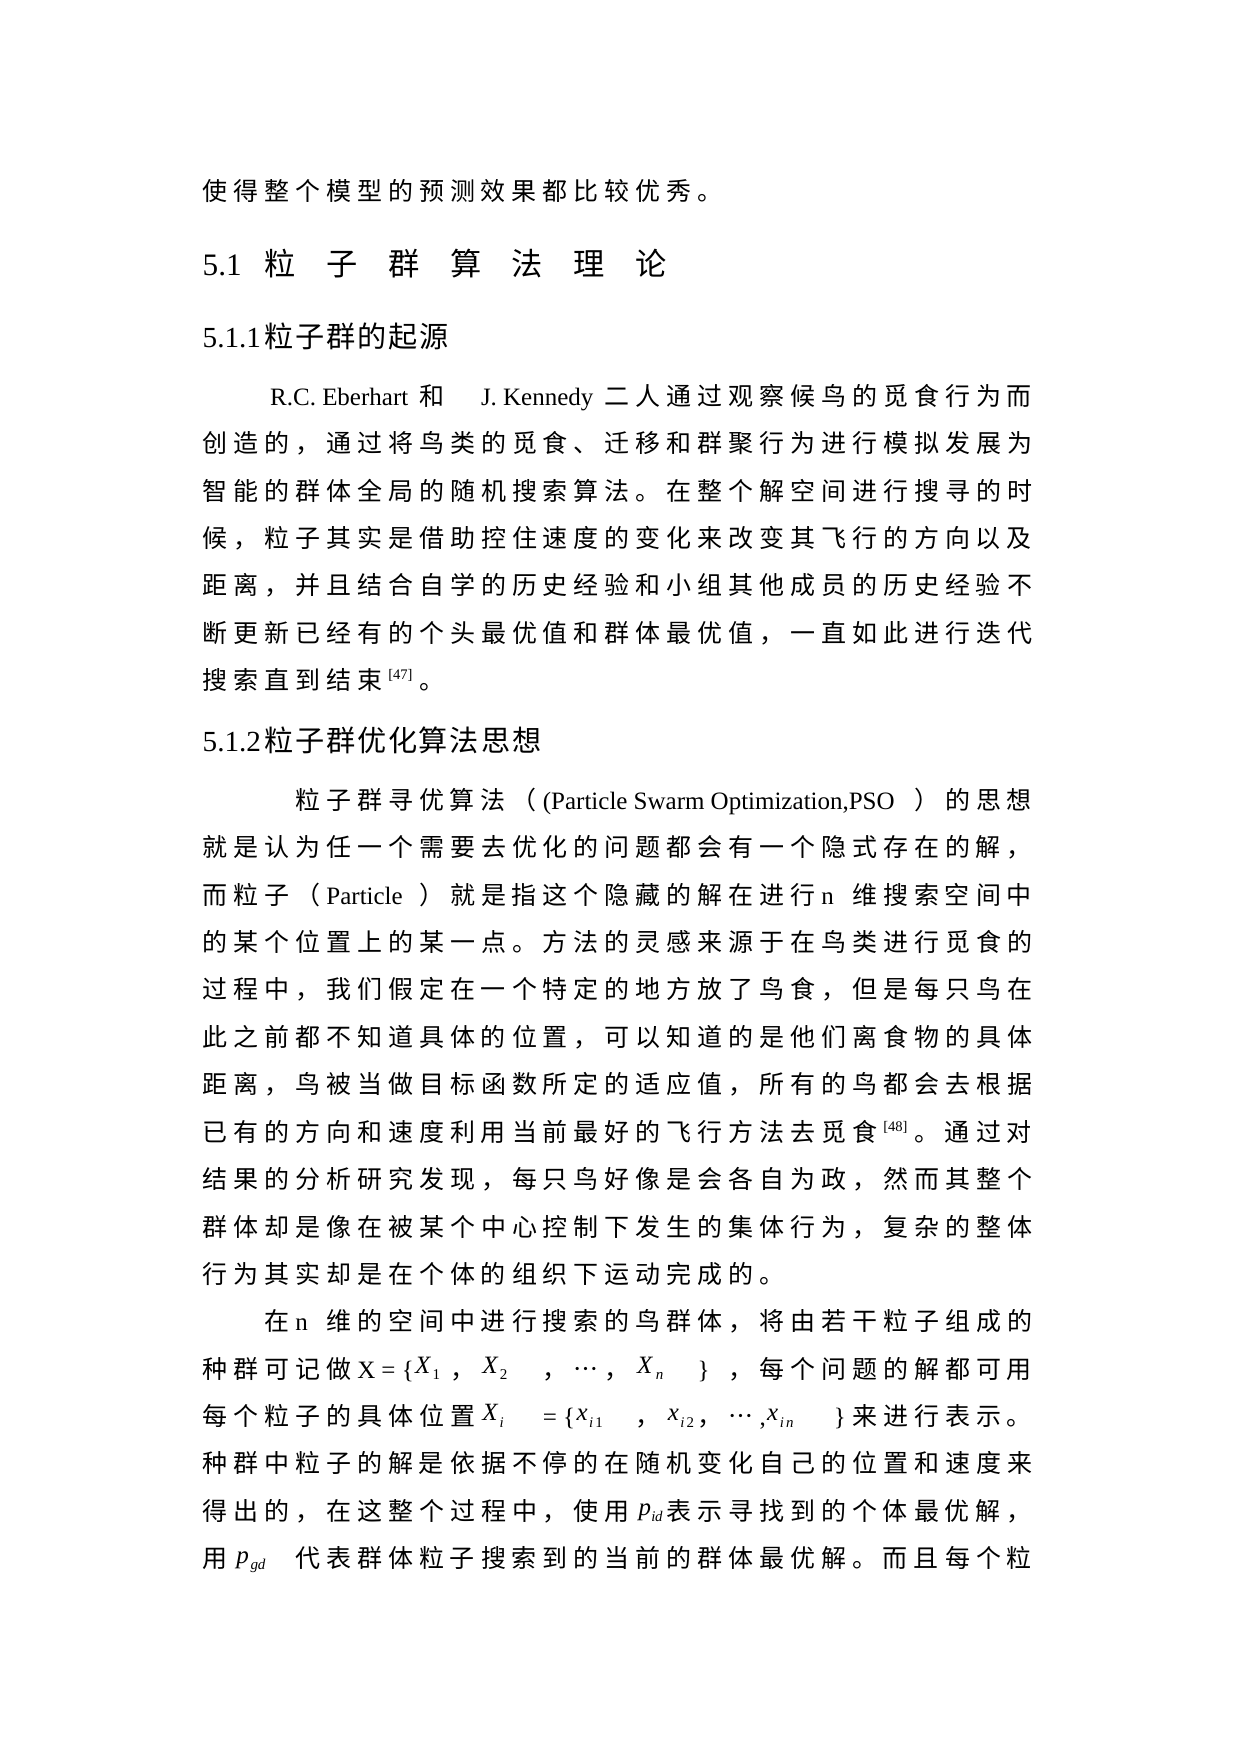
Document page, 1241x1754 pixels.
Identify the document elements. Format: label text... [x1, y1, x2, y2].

subtitle 5.1.2粒子群优化算法思想 [202, 715, 1038, 762]
text R.C. Eberhart和 J. Kennedy二人通过观察候鸟的觅食行为而创造的，通过将鸟类的觅食、迁移和群聚行为进行模拟发展为智能的群体全局的随机搜索算法。在整个解空间进行搜寻的时候，粒子其实是借助控住速度的变化来改变其飞行的方向以及距离，并且结合自学的历史经验和小组其他成员的历史经验不断更新已经有的个头最优值和群体最优值，一直如此进行迭代搜索直到结束[47]。 [202, 371, 1038, 702]
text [202, 1296, 1038, 1581]
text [202, 166, 1038, 213]
subtitle 5.1.1粒子群的起源 [202, 311, 1038, 358]
text 粒子群寻优算法（(Particle Swarm Optimization,PSO）的思想就是认为任一个需要去优化的问题都会有一个隐式存在的解，而粒子（Particle）就是指这个隐藏的解在进行n维搜索空间中的某个位置上的某一点。方法的灵感来源于在鸟类进行觅食的过程中，我们假定在一个特定的地方放了鸟食，但是每只鸟在此之前都不知道具体的位置，可以知道的是他们离食物的具体距离，鸟被当做目标函数所定的适应值，所有的鸟都会去根据已有的方向和速度利用当前最好的飞行方法去觅食[48]。通过对结果的分析研究发现，每只鸟好像是会各自为政，然而其整个群体却是像在被某个中心控制下发生的集体行为，复杂的整体行为其实却是在个体的组织下运动完成的。 [202, 775, 1038, 1296]
subtitle 5.1粒子群算法理论 [202, 238, 1038, 286]
